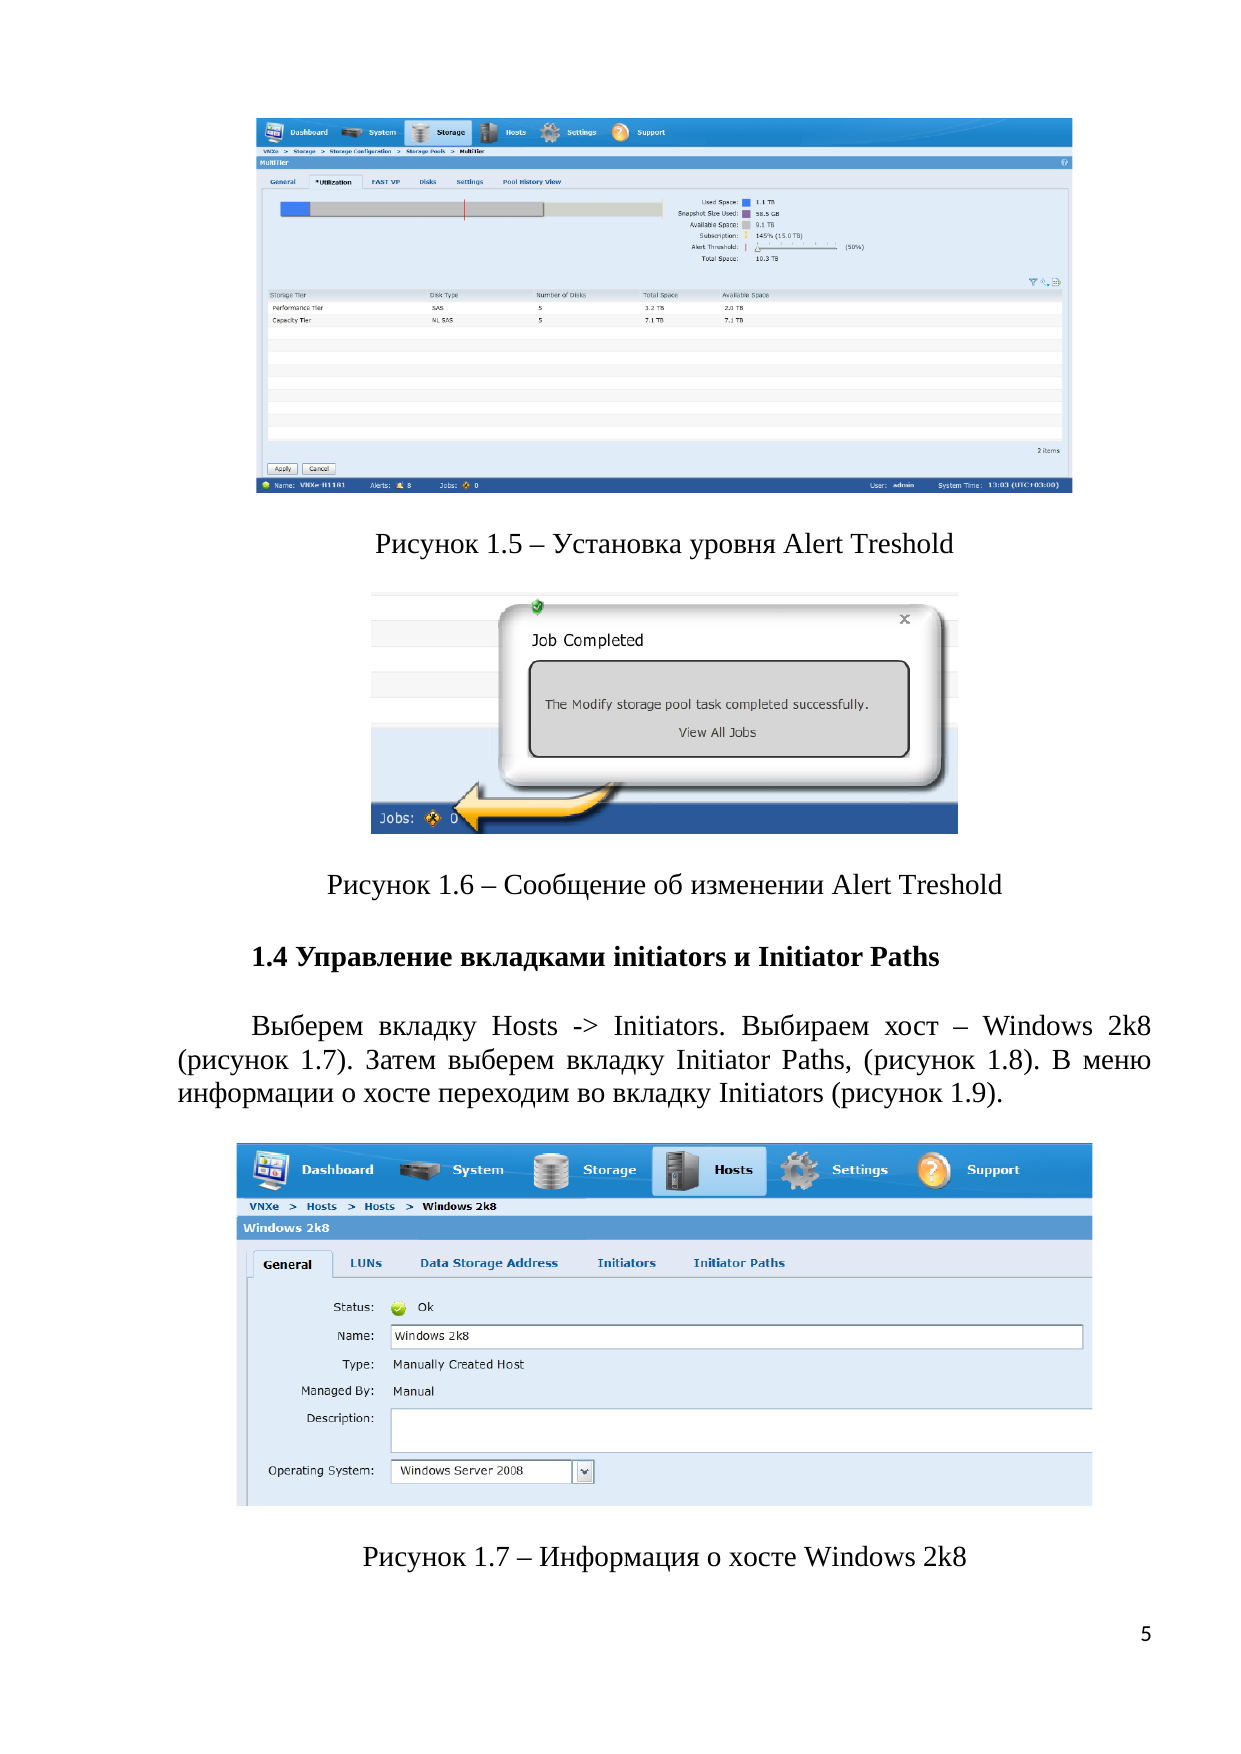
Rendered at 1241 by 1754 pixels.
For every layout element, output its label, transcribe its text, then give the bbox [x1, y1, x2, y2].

picture [371, 592, 958, 834]
text Выберем вкладку Hosts -> Initiators. Выбираем хост – Windows 2k8 (рисунок 1.7). Затем выберем вкладку Initiator Paths, (рисунок 1.8). В меню информации о хосте переходим во вкладку Initiators (рисунок 1.9). [177, 1008, 1152, 1109]
picture [256, 118, 1073, 493]
text Рисунок 1.5 – Установка уровня Alert Treshold [177, 526, 1152, 559]
text Рисунок 1.7 – Информация о хосте Windows 2k8 [177, 1539, 1152, 1572]
text Рисунок 1.6 – Сообщение об изменении Alert Treshold [177, 867, 1152, 901]
picture [236, 1142, 1093, 1506]
subtitle 1.4 Управление вкладками initiators и Initiator Paths [177, 939, 1152, 972]
